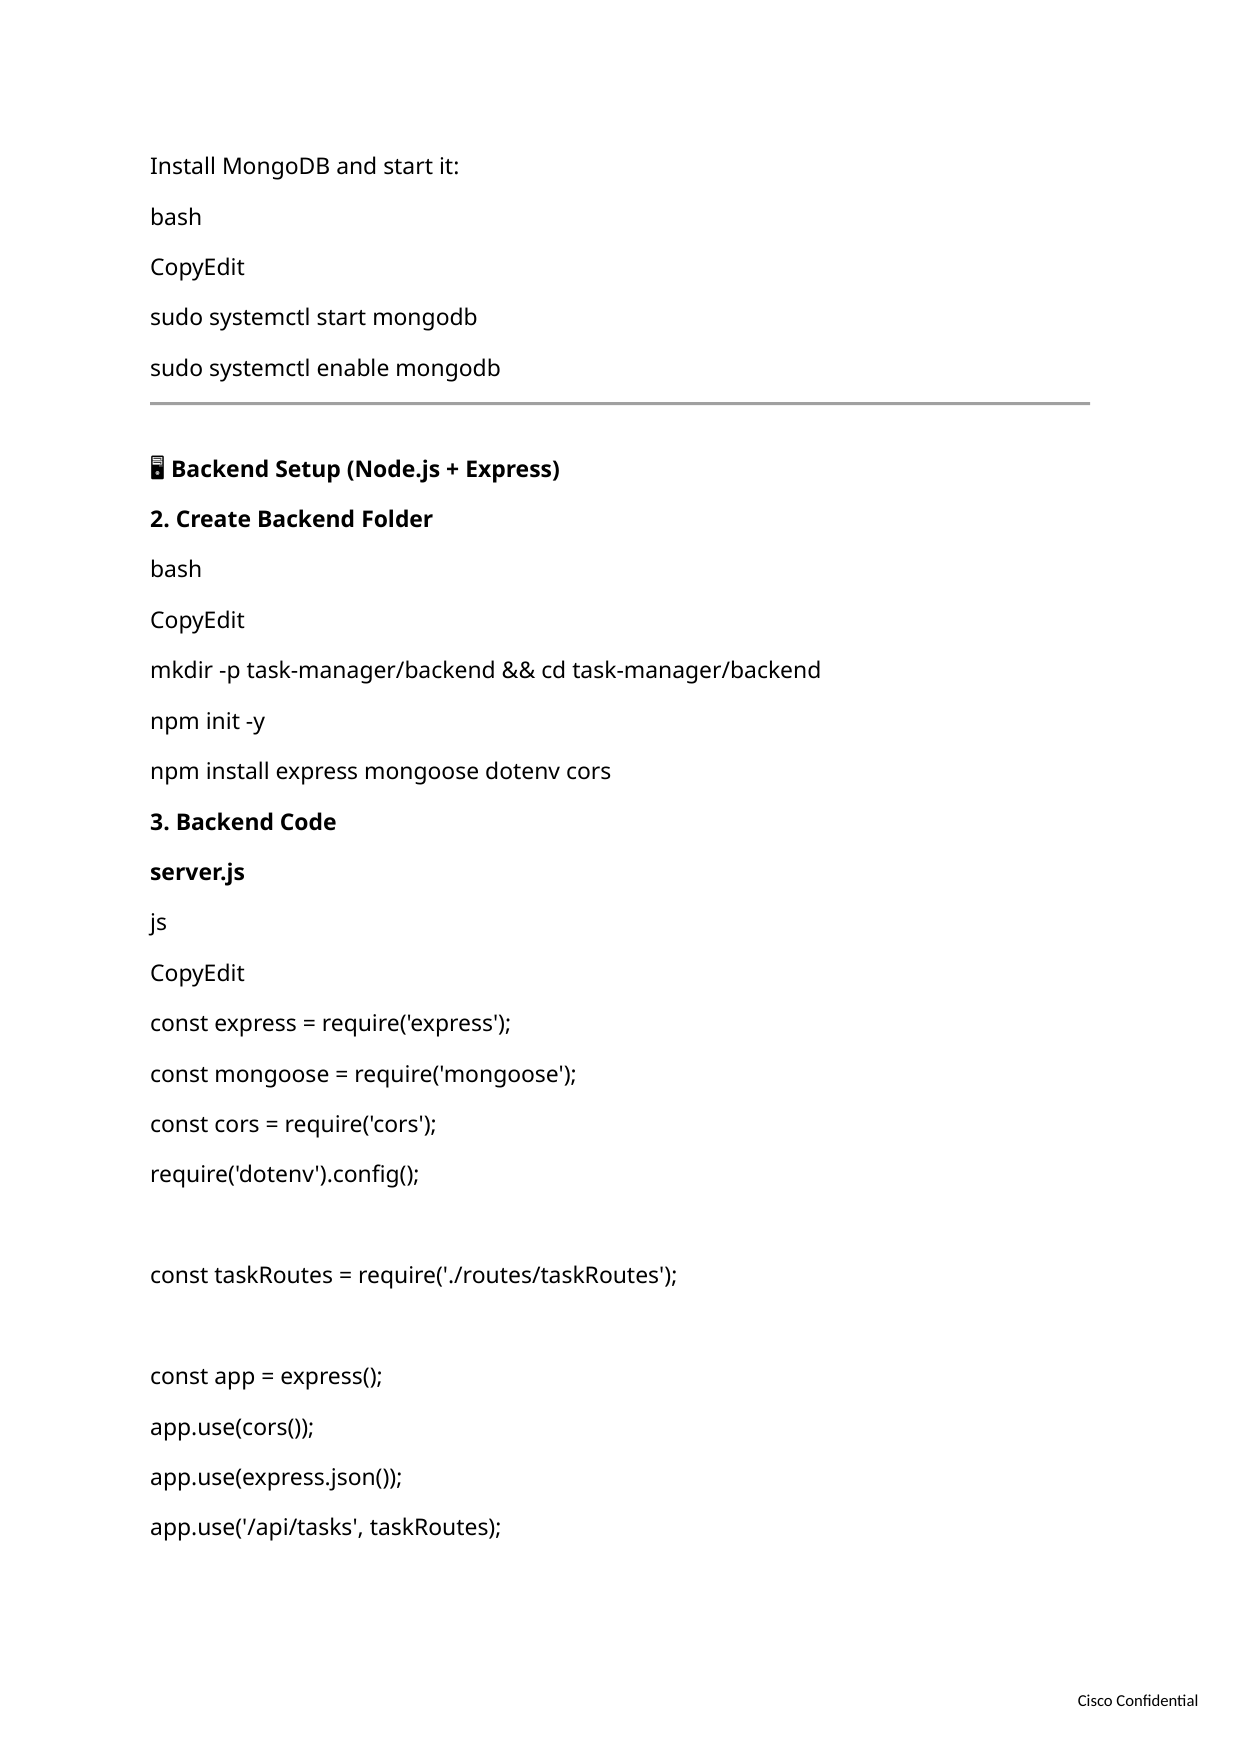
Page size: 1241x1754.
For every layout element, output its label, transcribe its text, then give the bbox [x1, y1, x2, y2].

text npm init -y [150, 704, 1090, 736]
text CopyEdit [150, 957, 1090, 988]
text bash [150, 553, 1090, 584]
text 2. Create Backend Folder [150, 503, 1090, 534]
text const app = express(); [150, 1360, 1090, 1391]
text require('dotenv').config(); [150, 1158, 1090, 1189]
text sudo systemctl start mongodb [150, 301, 1090, 332]
text mkdir -p task-manager/backend && cd task-manager/backend [150, 654, 1090, 685]
text server.js [150, 856, 1090, 887]
text npm install express mongoose dotenv cors [150, 755, 1090, 786]
text sudo systemctl enable mongodb [150, 352, 1090, 383]
text const mongoose = require('mongoose'); [150, 1057, 1090, 1089]
text app.use(cors()); [150, 1410, 1090, 1442]
text 🖥️ Backend Setup (Node.js + Express) [150, 452, 1090, 484]
text 3. Backend Code [150, 805, 1090, 837]
text Install MongoDB and start it: [150, 150, 1090, 181]
text const cors = require('cors'); [150, 1108, 1090, 1139]
text CopyEdit [150, 251, 1090, 282]
text app.use('/api/tasks', taskRoutes); [150, 1511, 1090, 1542]
text app.use(express.json()); [150, 1461, 1090, 1492]
text CopyEdit [150, 604, 1090, 635]
text const taskRoutes = require('./routes/taskRoutes'); [150, 1259, 1090, 1290]
text js [150, 906, 1090, 937]
text bash [150, 200, 1090, 232]
text const express = require('express'); [150, 1007, 1090, 1038]
